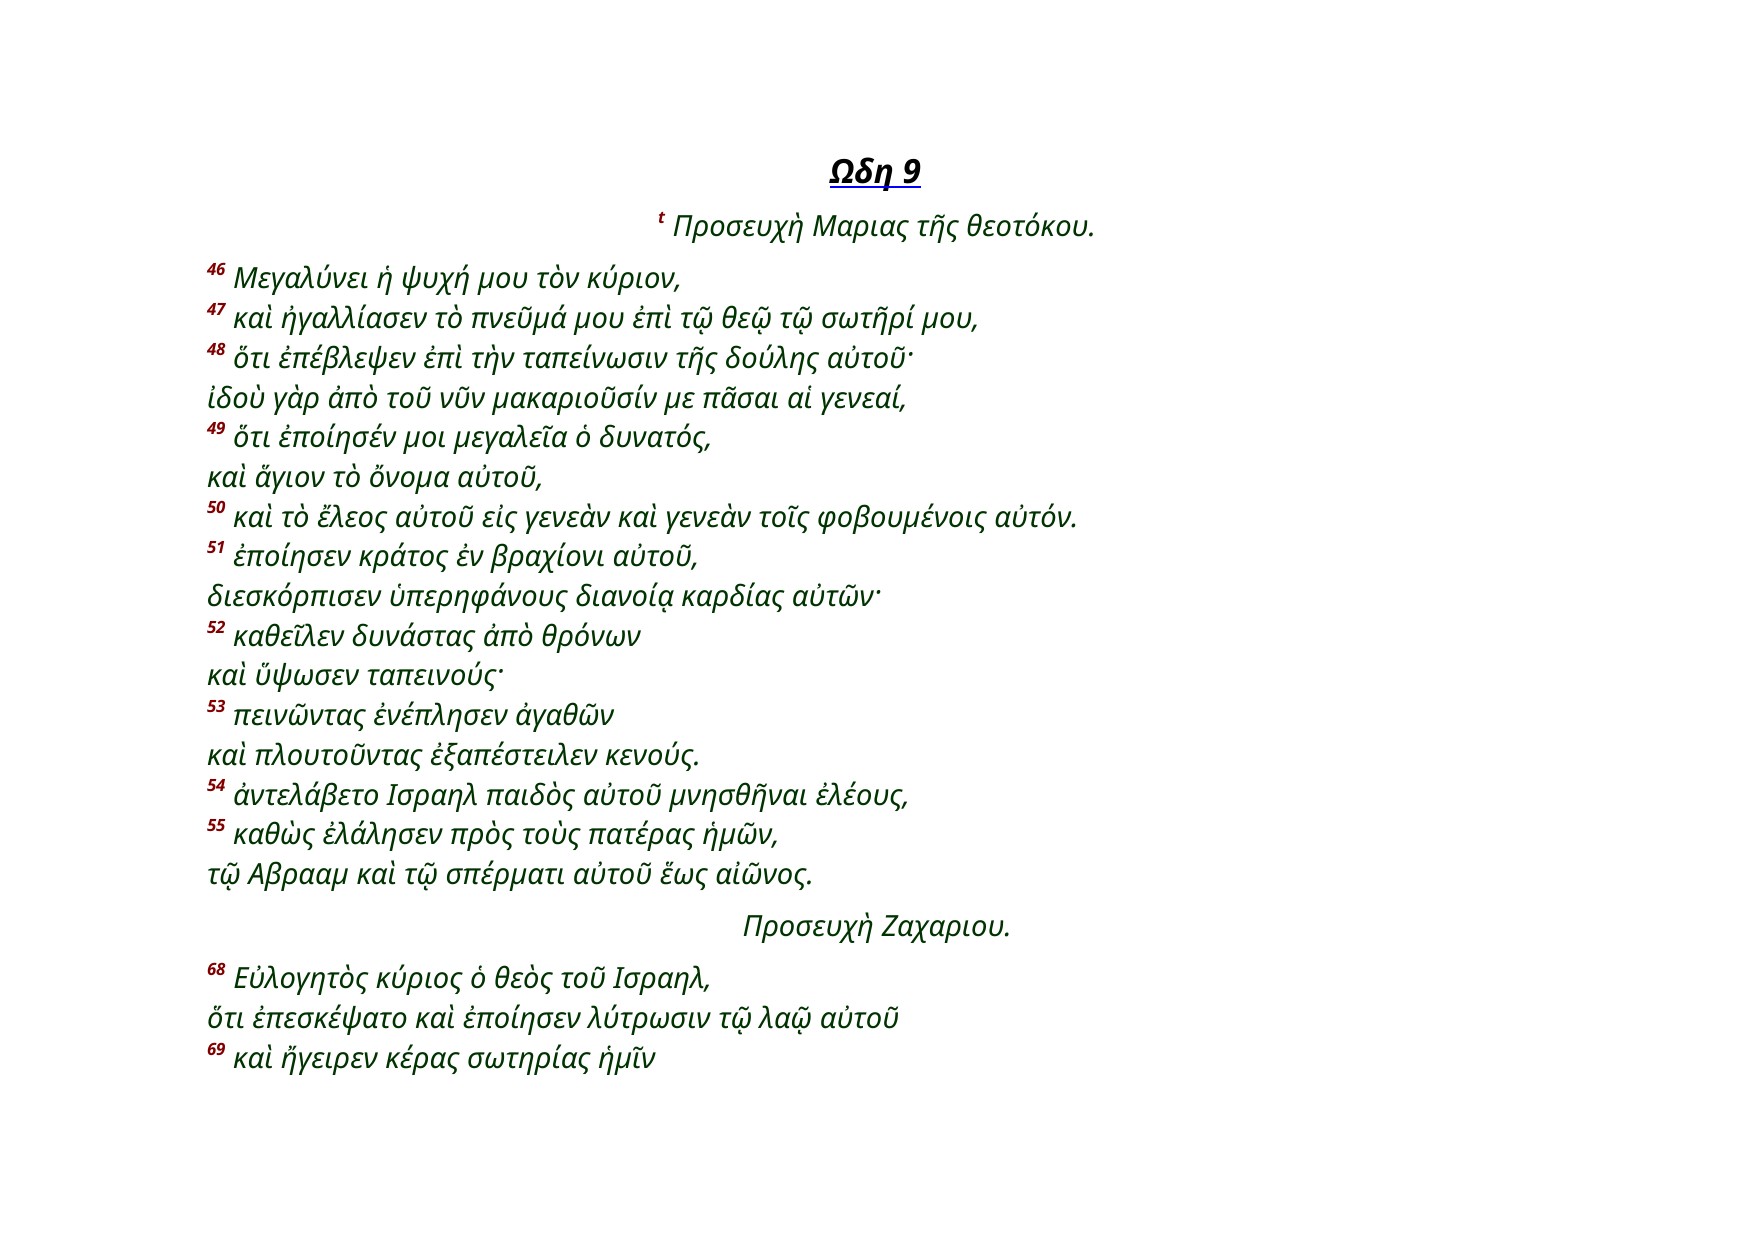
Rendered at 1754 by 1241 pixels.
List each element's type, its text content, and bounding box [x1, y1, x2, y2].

text 51 ἐποίησεν κράτος ἐν βραχίονι αὐτοῦ, διεσκόρπισεν ὑπερηφάνους διανοίᾳ καρδίας αὐτῶν· [207, 536, 1606, 615]
text 55 καθὼς ἐλάλησεν πρὸς τοὺς πατέρας ἡμῶν, τῷ Αβρααμ καὶ τῷ σπέρματι αὐτοῦ ἕως αἰῶνος. [207, 813, 1606, 893]
text 53 πεινῶντας ἐνέπλησεν ἀγαθῶν καὶ πλουτοῦντας ἐξαπέστειλεν κενούς. [207, 694, 1606, 774]
text 50 καὶ τὸ ἔλεος αὐτοῦ εἰς γενεὰν καὶ γενεὰν τοῖς φοβουμένοις αὐτόν. [207, 496, 1606, 536]
text 48 ὅτι ἐπέβλεψεν ἐπὶ τὴν ταπείνωσιν τῆς δούλης αὐτοῦ· ἰδοὺ γὰρ ἀπὸ τοῦ νῦν μακαριοῦσίν με πᾶσαι αἱ γενεαί, [207, 337, 1606, 417]
text 46 Μεγαλύνει ἡ ψυχή μου τὸν κύριον, [207, 258, 1606, 297]
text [207, 1037, 1606, 1077]
text 47 καὶ ἠγαλλίασεν τὸ πνεῦμά μου ἐπὶ τῷ θεῷ τῷ σωτῆρί μου, [207, 297, 1606, 337]
text 54 ἀντελάβετο Ισραηλ παιδὸς αὐτοῦ μνησθῆναι ἐλέους, [207, 774, 1606, 813]
text 68 Εὐλογητὸς κύριος ὁ θεὸς τοῦ Ισραηλ, ὅτι ἐπεσκέψατο καὶ ἐποίησεν λύτρωσιν τῷ λαῷ αὐτοῦ [207, 957, 1606, 1037]
text 52 καθεῖλεν δυνάστας ἀπὸ θρόνων καὶ ὕψωσεν ταπεινούς· [207, 615, 1606, 694]
text Ωδη 9 [148, 148, 1606, 193]
text 49 ὅτι ἐποίησέν μοι μεγαλεῖα ὁ δυνατός, καὶ ἅγιον τὸ ὄνομα αὐτοῦ, [207, 417, 1606, 496]
text Προσευχὴ Ζαχαριου. [148, 905, 1606, 945]
text t Προσευχὴ Μαριας τῆς θεοτόκου. [148, 206, 1606, 245]
